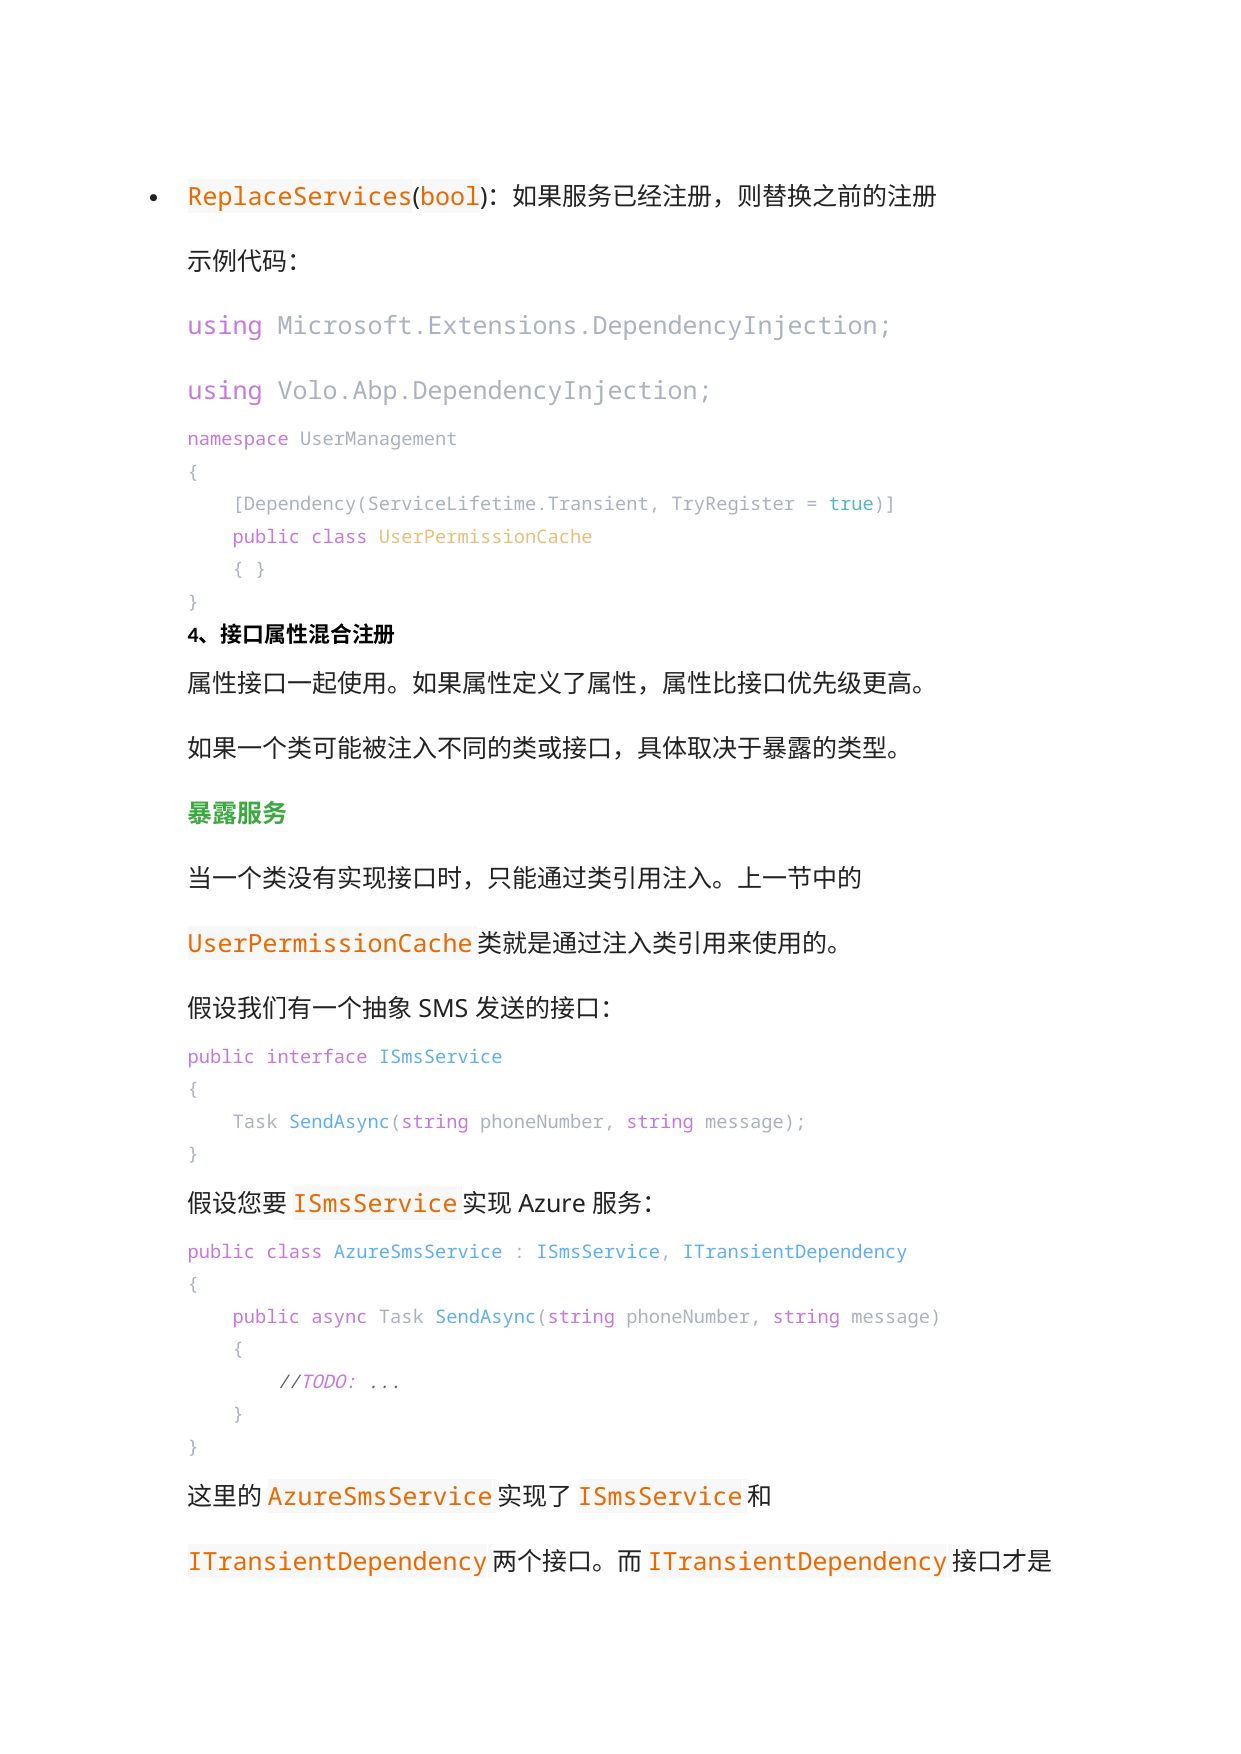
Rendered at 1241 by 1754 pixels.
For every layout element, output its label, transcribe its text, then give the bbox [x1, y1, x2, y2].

text 暴露服务 [187, 779, 1053, 844]
text 如果一个类可能被注入不同的类或接口，具体取决于暴露的类型。 [187, 714, 1053, 779]
text 示例代码： [187, 227, 1053, 292]
text 假设我们有一个抽象 SMS 发送的接口： [187, 974, 1053, 1039]
text 假设您要ISmsService实现 Azure 服务： [187, 1169, 1053, 1234]
text 4、接口属性混合注册 [187, 617, 1053, 649]
text public interface ISmsService { Task SendAsync(string phoneNumber, string message); } [187, 1039, 1053, 1169]
text 当一个类没有实现接口时，只能通过类引用注入。上一节中的UserPermissionCache类就是通过注入类引用来使用的。 [187, 844, 1053, 974]
list ReplaceServices(bool)：如果服务已经注册，则替换之前的注册 [150, 162, 1053, 227]
text using Microsoft.Extensions.DependencyInjection; using Volo.Abp.DependencyInjection; namespace UserManagement { [Dependency(ServiceLifetime.Transient, TryRegister = true)] public class UserPermissionCache { } } [187, 292, 1053, 617]
text 属性接口一起使用。如果属性定义了属性，属性比接口优先级更高。 [187, 649, 1053, 714]
